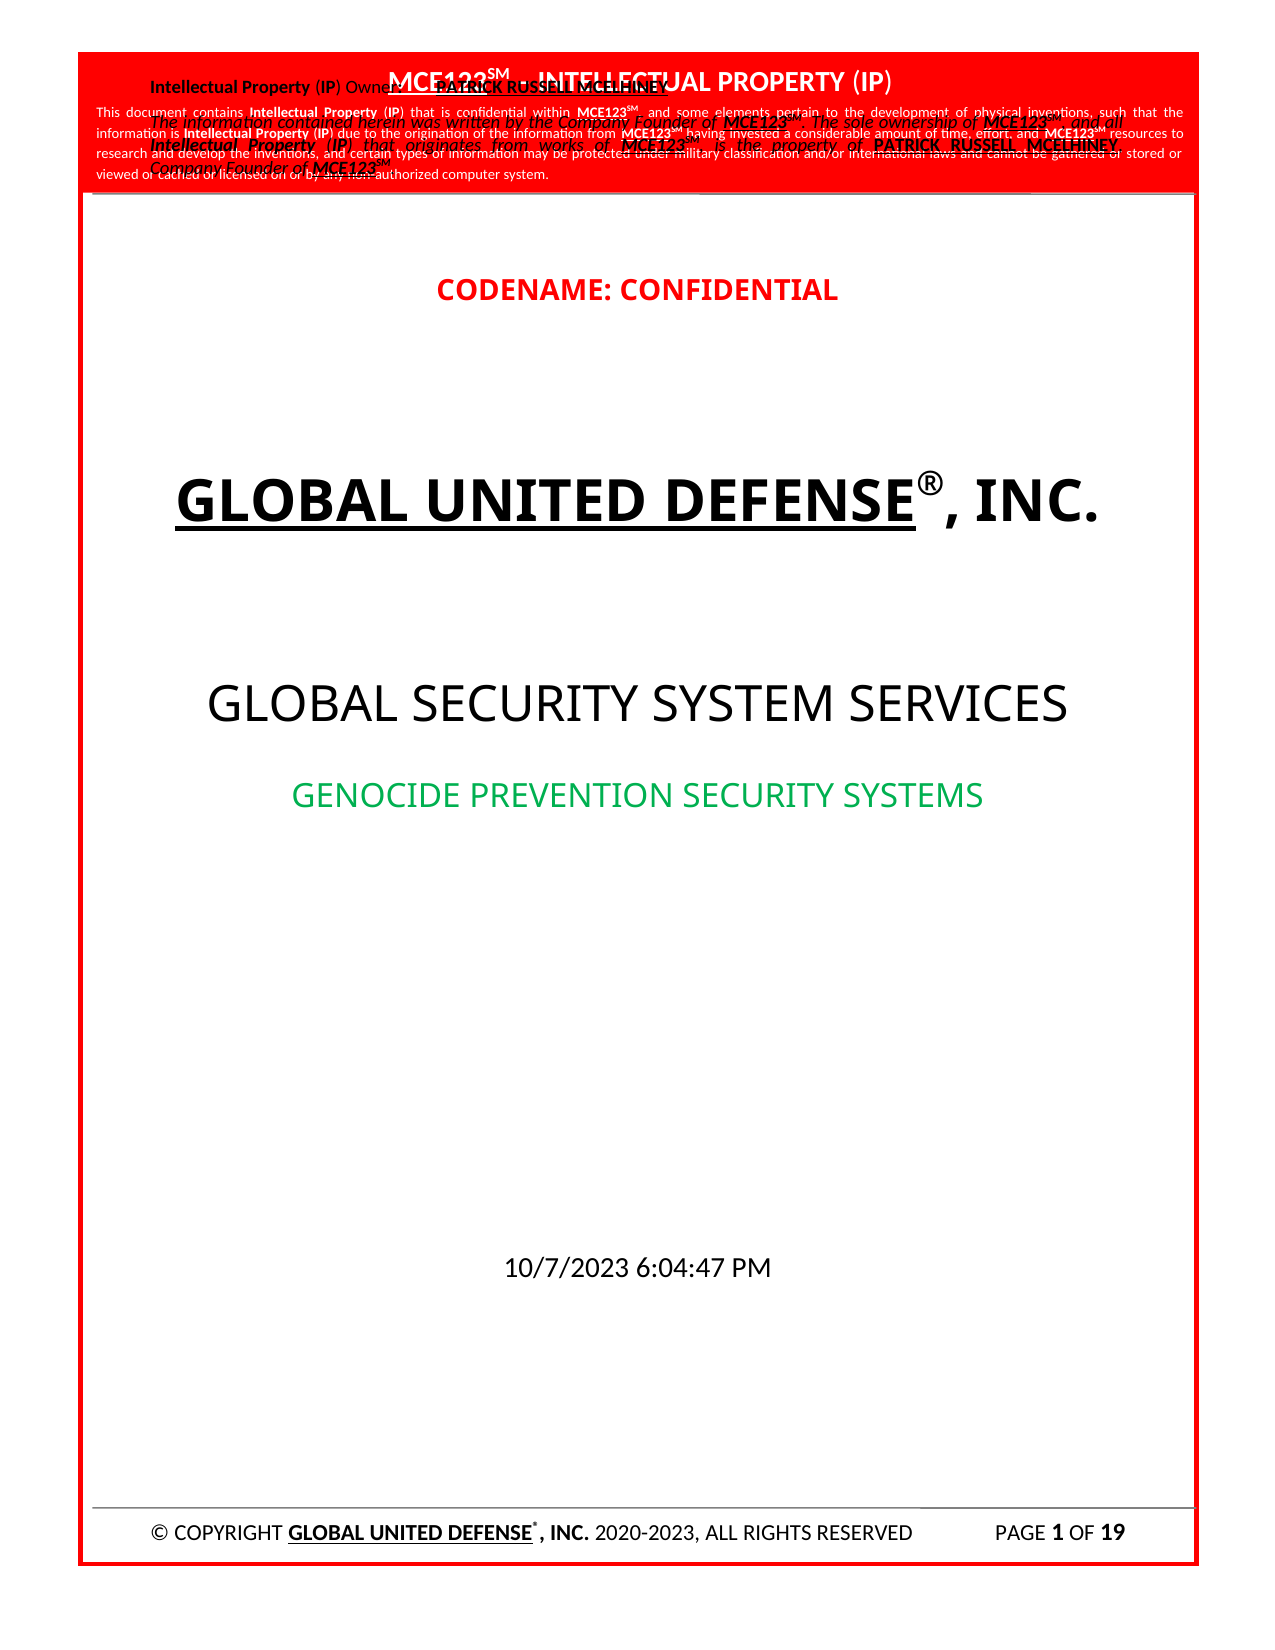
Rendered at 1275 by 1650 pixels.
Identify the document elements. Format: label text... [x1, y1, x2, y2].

text CODENAME: CONFIDENTIAL [150, 269, 1125, 309]
text GLOBAL SECURITY SYSTEM SERVICES [150, 668, 1125, 736]
subtitle GENOCIDE PREVENTION SECURITY SYSTEMS [150, 772, 1125, 817]
text GLOBAL UNITED DEFENSE®, INC. [150, 459, 1125, 539]
text 10/7/2023 6:04:47 PM [150, 1249, 1125, 1285]
